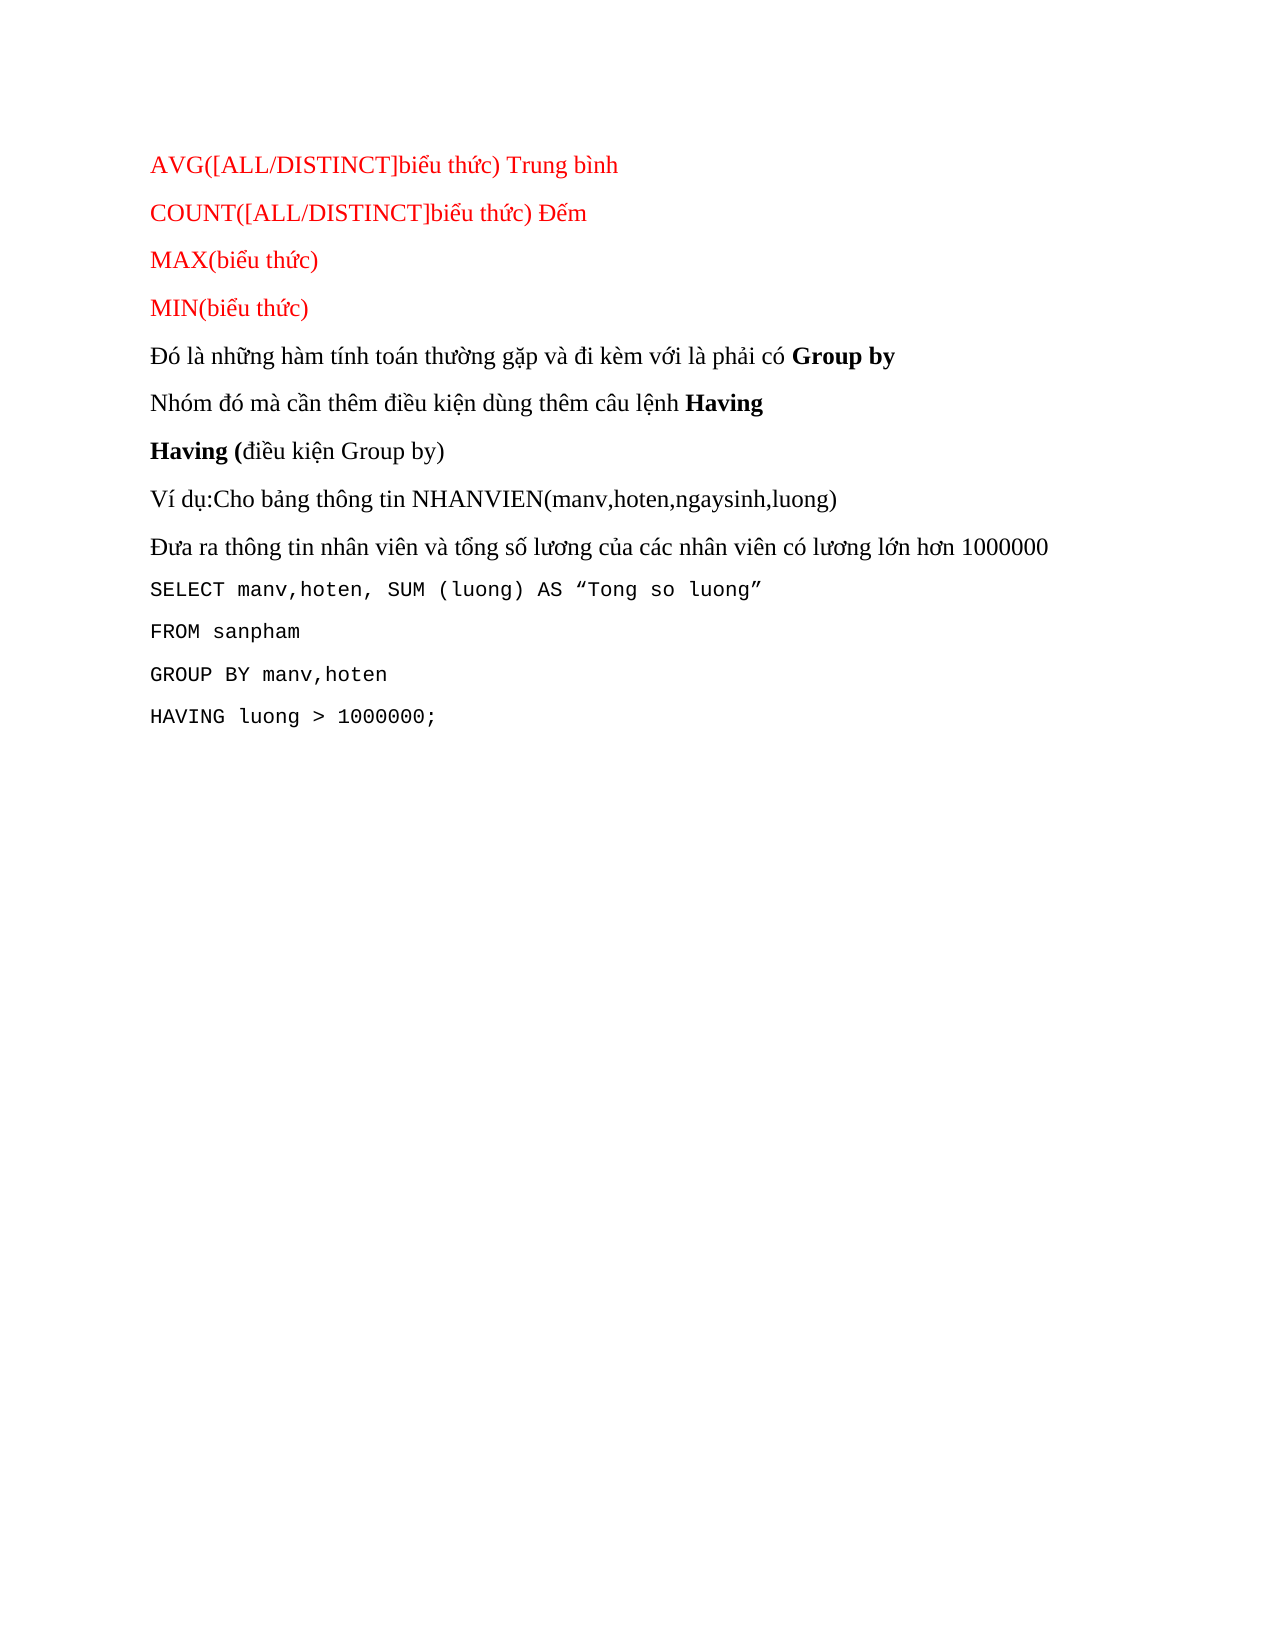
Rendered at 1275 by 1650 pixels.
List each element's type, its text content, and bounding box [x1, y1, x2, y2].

text FROM sanpham [150, 622, 1144, 645]
text GROUP BY manv,hoten [150, 664, 1144, 687]
text Having (điều kiện Group by) [150, 436, 1144, 465]
text SELECT manv,hoten, SUM (luong) AS “Tong so luong” [150, 579, 1144, 603]
text Ví dụ:Cho bảng thông tin NHANVIEN(manv,hoten,ngaysinh,luong) [150, 484, 1144, 513]
text Đó là những hàm tính toán thường gặp và đi kèm với là phải có Group by [150, 341, 1144, 369]
text HAVING luong > 1000000; [150, 706, 1144, 729]
text AVG([ALL/DISTINCT]biểu thức) Trung bình [150, 150, 1144, 179]
text MIN(biểu thức) [150, 293, 1144, 322]
text MAX(biểu thức) [150, 245, 1144, 274]
text COUNT([ALL/DISTINCT]biểu thức) Đếm [150, 198, 1144, 226]
text Nhóm đó mà cần thêm điều kiện dùng thêm câu lệnh Having [150, 388, 1144, 417]
text Đưa ra thông tin nhân viên và tổng số lương của các nhân viên có lương lớn hơn 1000000 [150, 532, 1144, 560]
